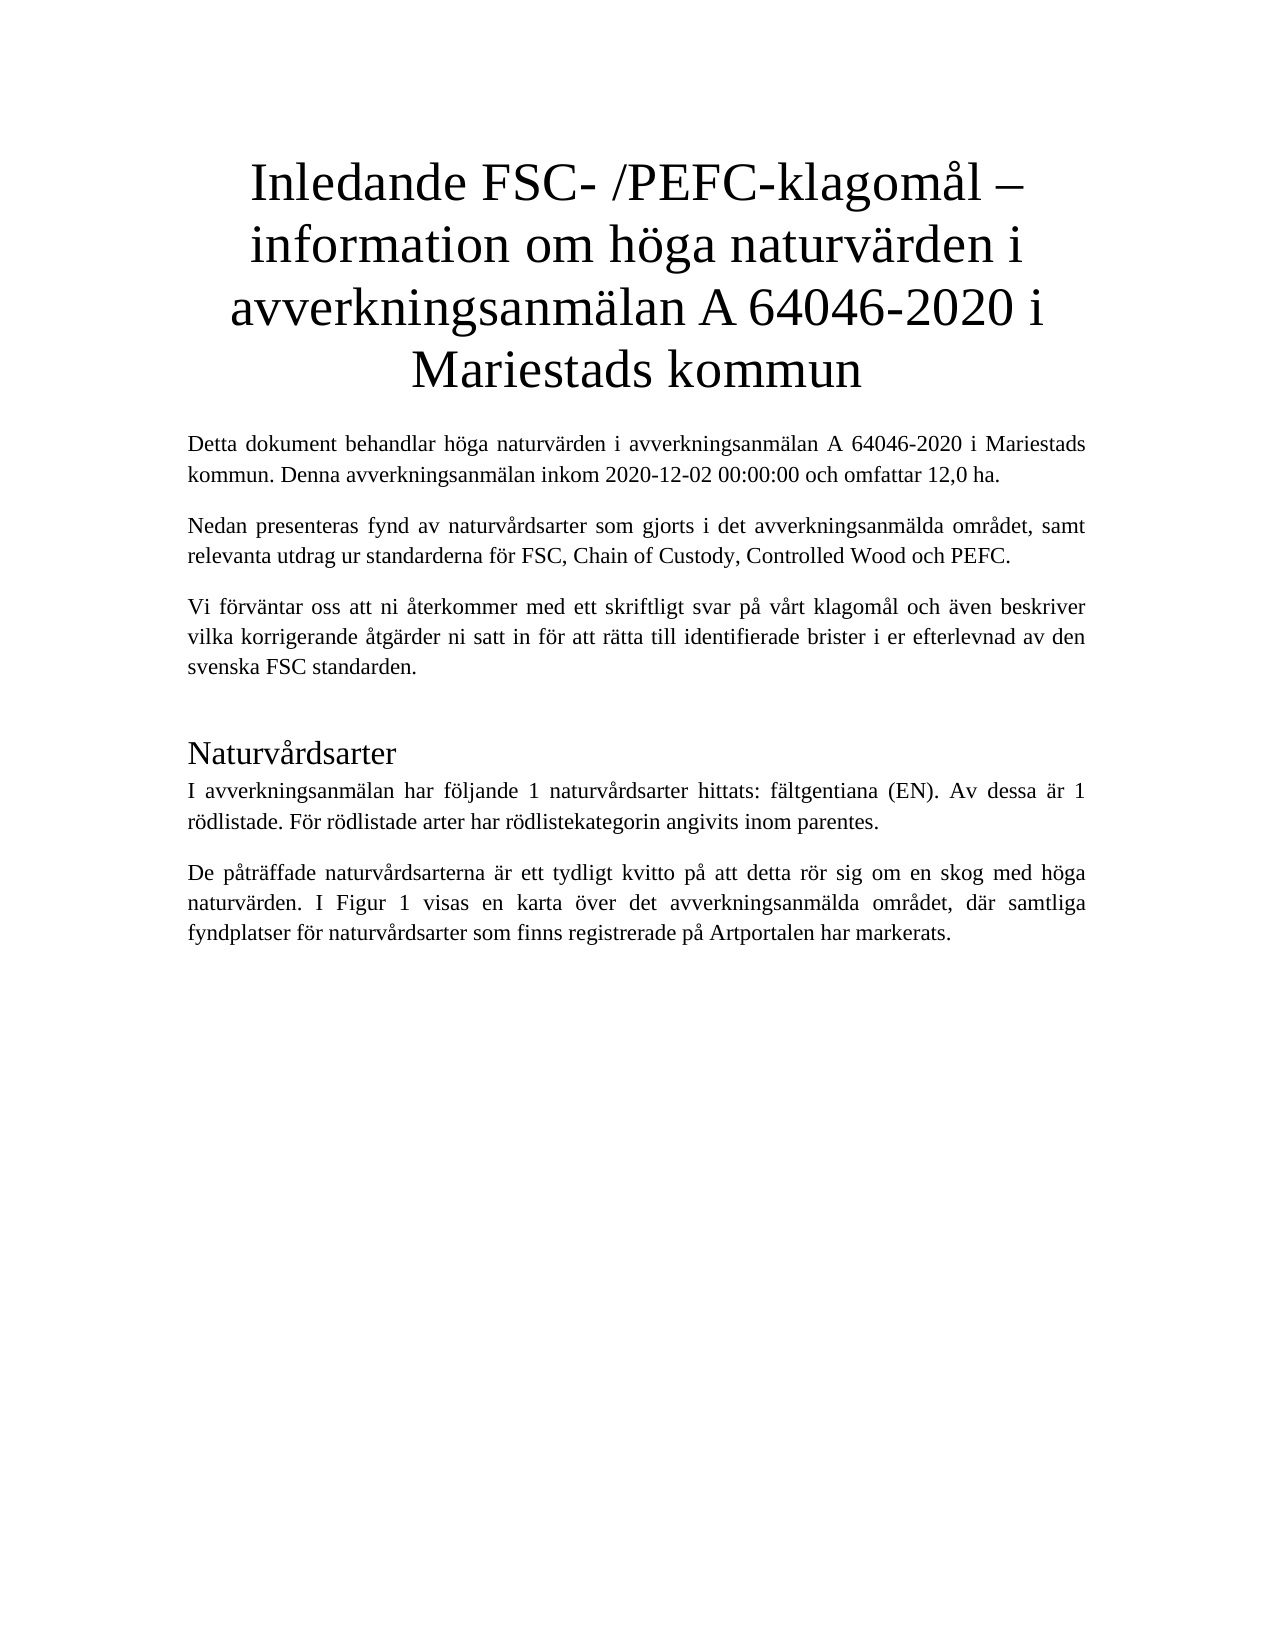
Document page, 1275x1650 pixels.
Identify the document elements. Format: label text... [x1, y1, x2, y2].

text I avverkningsanmälan har följande 1 naturvårdsarter hittats: fältgentiana (EN). Av dessa är 1 rödlistade. För rödlistade arter har rödlistekategorin angivits inom parentes. [187, 778, 1087, 834]
text Nedan presenteras fynd av naturvårdsarter som gjorts i det avverkningsanmälda området, samt relevanta utdrag ur standarderna för FSC, Chain of Custody, Controlled Wood och PEFC. [187, 512, 1087, 568]
text De påträffade naturvårdsarterna är ett tydligt kvitto på att detta rör sig om en skog med höga naturvärden. I Figur 1 visas en karta över det avverkningsanmälda området, där samtliga fyndplatser för naturvårdsarter som finns registrerade på Artportalen har markerats. [187, 859, 1087, 946]
subtitle Naturvårdsarter [187, 733, 1087, 772]
text Vi förväntar oss att ni återkommer med ett skriftligt svar på vårt klagomål och även beskriver vilka korrigerande åtgärder ni satt in för att rätta till identifierade brister i er efterlevnad av den svenska FSC standarden. [187, 593, 1087, 680]
text Detta dokument behandlar höga naturvärden i avverkningsanmälan A 64046-2020 i Mariestads kommun. Denna avverkningsanmälan inkom 2020-12-02 00:00:00 och omfattar 12,0 ha. [187, 430, 1087, 487]
title Inledande FSC- /PEFC-klagomål – information om höga naturvärden i avverkningsanmälan A 64046-2020 i Mariestads kommun [187, 150, 1087, 399]
